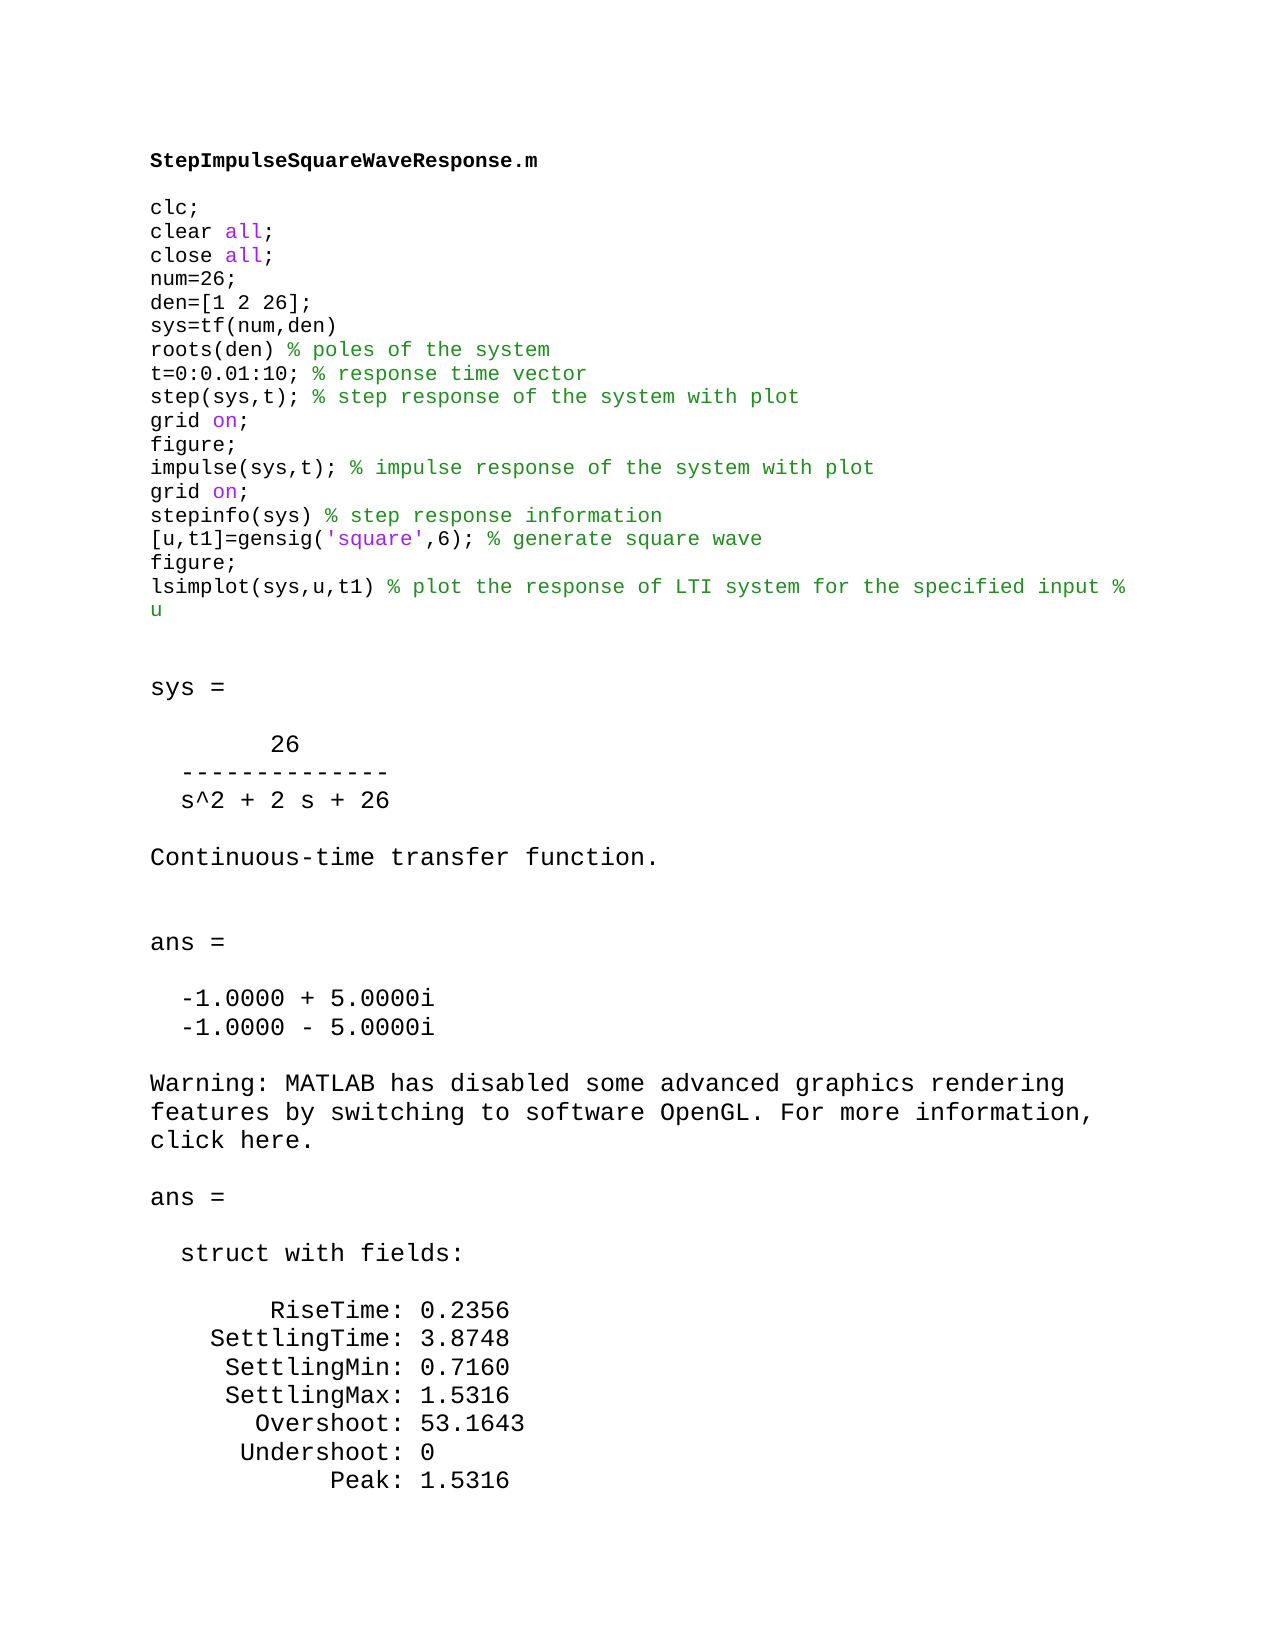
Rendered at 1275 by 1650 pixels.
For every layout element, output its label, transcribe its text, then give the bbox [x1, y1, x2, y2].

text click here. [150, 1128, 1125, 1156]
text num=26; [150, 268, 1125, 292]
text SettlingMin: 0.7160 [150, 1354, 1125, 1383]
text sys=tf(num,den) [150, 316, 1125, 339]
text clc; [150, 197, 1125, 221]
text step(sys,t); % step response of the system with plot [150, 386, 1125, 410]
text t=0:0.01:10; % response time vector [150, 363, 1125, 386]
text 26 [150, 731, 1125, 759]
text sys = [150, 675, 1125, 703]
text roots(den) % poles of the system [150, 339, 1125, 363]
text StepImpulseSquareWaveResponse.m [150, 150, 1125, 174]
text Warning: MATLAB has disabled some advanced graphics rendering features by switching to software OpenGL. For more information, [150, 1071, 1125, 1128]
text figure; [150, 552, 1125, 576]
text Continuous-time transfer function. [150, 844, 1125, 873]
text impulse(sys,t); % impulse response of the system with plot [150, 457, 1125, 481]
text grid on; [150, 481, 1125, 505]
text ans = [150, 929, 1125, 958]
text [u,t1]=gensig('square',6); % generate square wave [150, 528, 1125, 552]
text stepinfo(sys) % step response information [150, 505, 1125, 528]
text Peak: 1.5316 [150, 1468, 1125, 1496]
text lsimplot(sys,u,t1) % plot the response of LTI system for the specified input % u [150, 576, 1125, 623]
text grid on; [150, 410, 1125, 434]
text s^2 + 2 s + 26 [150, 788, 1125, 816]
text clear all; [150, 221, 1125, 244]
text Undershoot: 0 [150, 1439, 1125, 1468]
text figure; [150, 434, 1125, 457]
text Overshoot: 53.1643 [150, 1411, 1125, 1439]
text RiseTime: 0.2356 [150, 1298, 1125, 1326]
text close all; [150, 244, 1125, 268]
text SettlingMax: 1.5316 [150, 1383, 1125, 1411]
text SettlingTime: 3.8748 [150, 1326, 1125, 1354]
text -1.0000 + 5.0000i [150, 986, 1125, 1014]
text -------------- [150, 759, 1125, 788]
text struct with fields: [150, 1241, 1125, 1269]
text ans = [150, 1184, 1125, 1213]
text -1.0000 - 5.0000i [150, 1014, 1125, 1043]
text den=[1 2 26]; [150, 292, 1125, 316]
